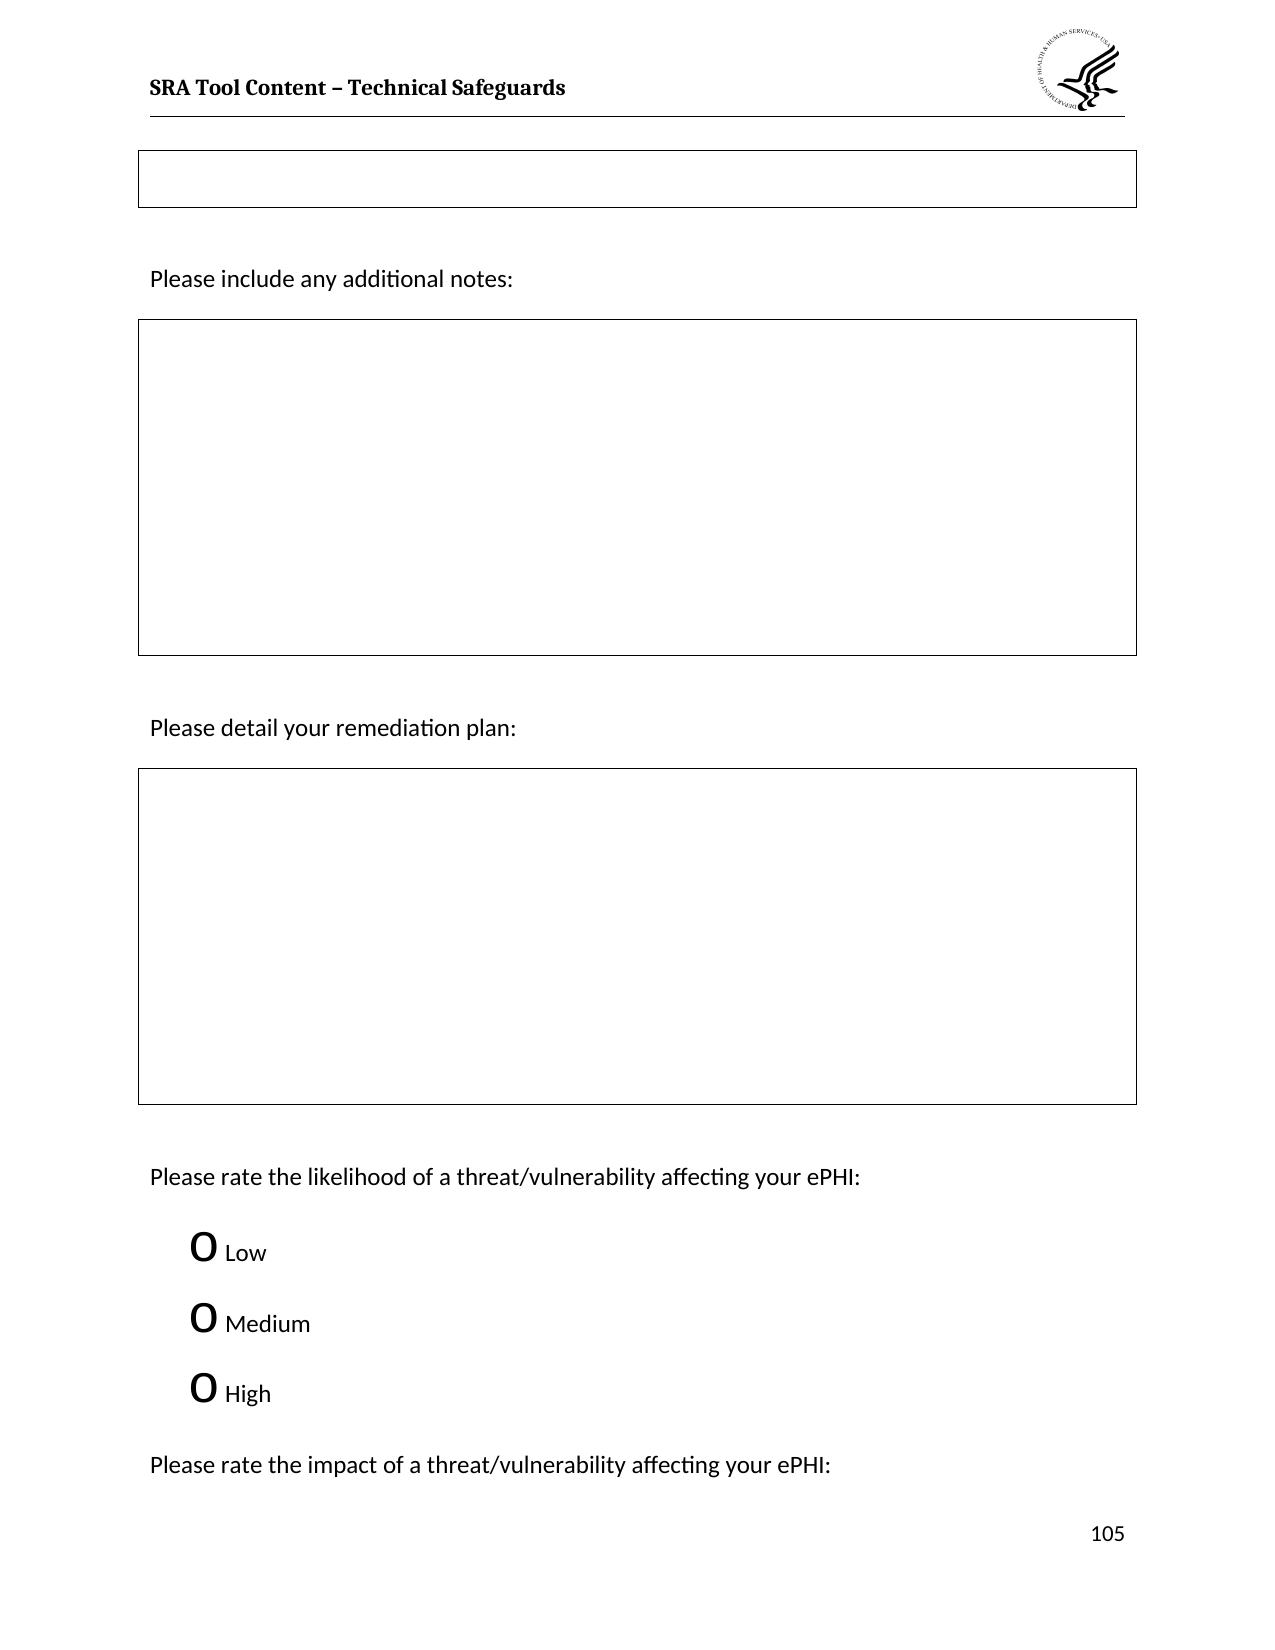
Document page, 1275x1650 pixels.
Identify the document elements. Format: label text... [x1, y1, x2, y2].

table_header [139, 151, 1136, 207]
list Low [187, 1216, 1125, 1278]
table_header [139, 769, 1136, 1104]
picture [1037, 29, 1119, 111]
text Please rate the likelihood of a threat/vulnerability affecting your ePHI: [150, 1161, 1125, 1191]
text Please include any additional notes: [150, 263, 1125, 294]
list Medium [187, 1287, 1125, 1348]
text Please rate the impact of a threat/vulnerability affecting your ePHI: [150, 1449, 1125, 1479]
list High [187, 1357, 1125, 1419]
text Please detail your remediation plan: [150, 712, 1125, 743]
table_header [139, 320, 1136, 655]
